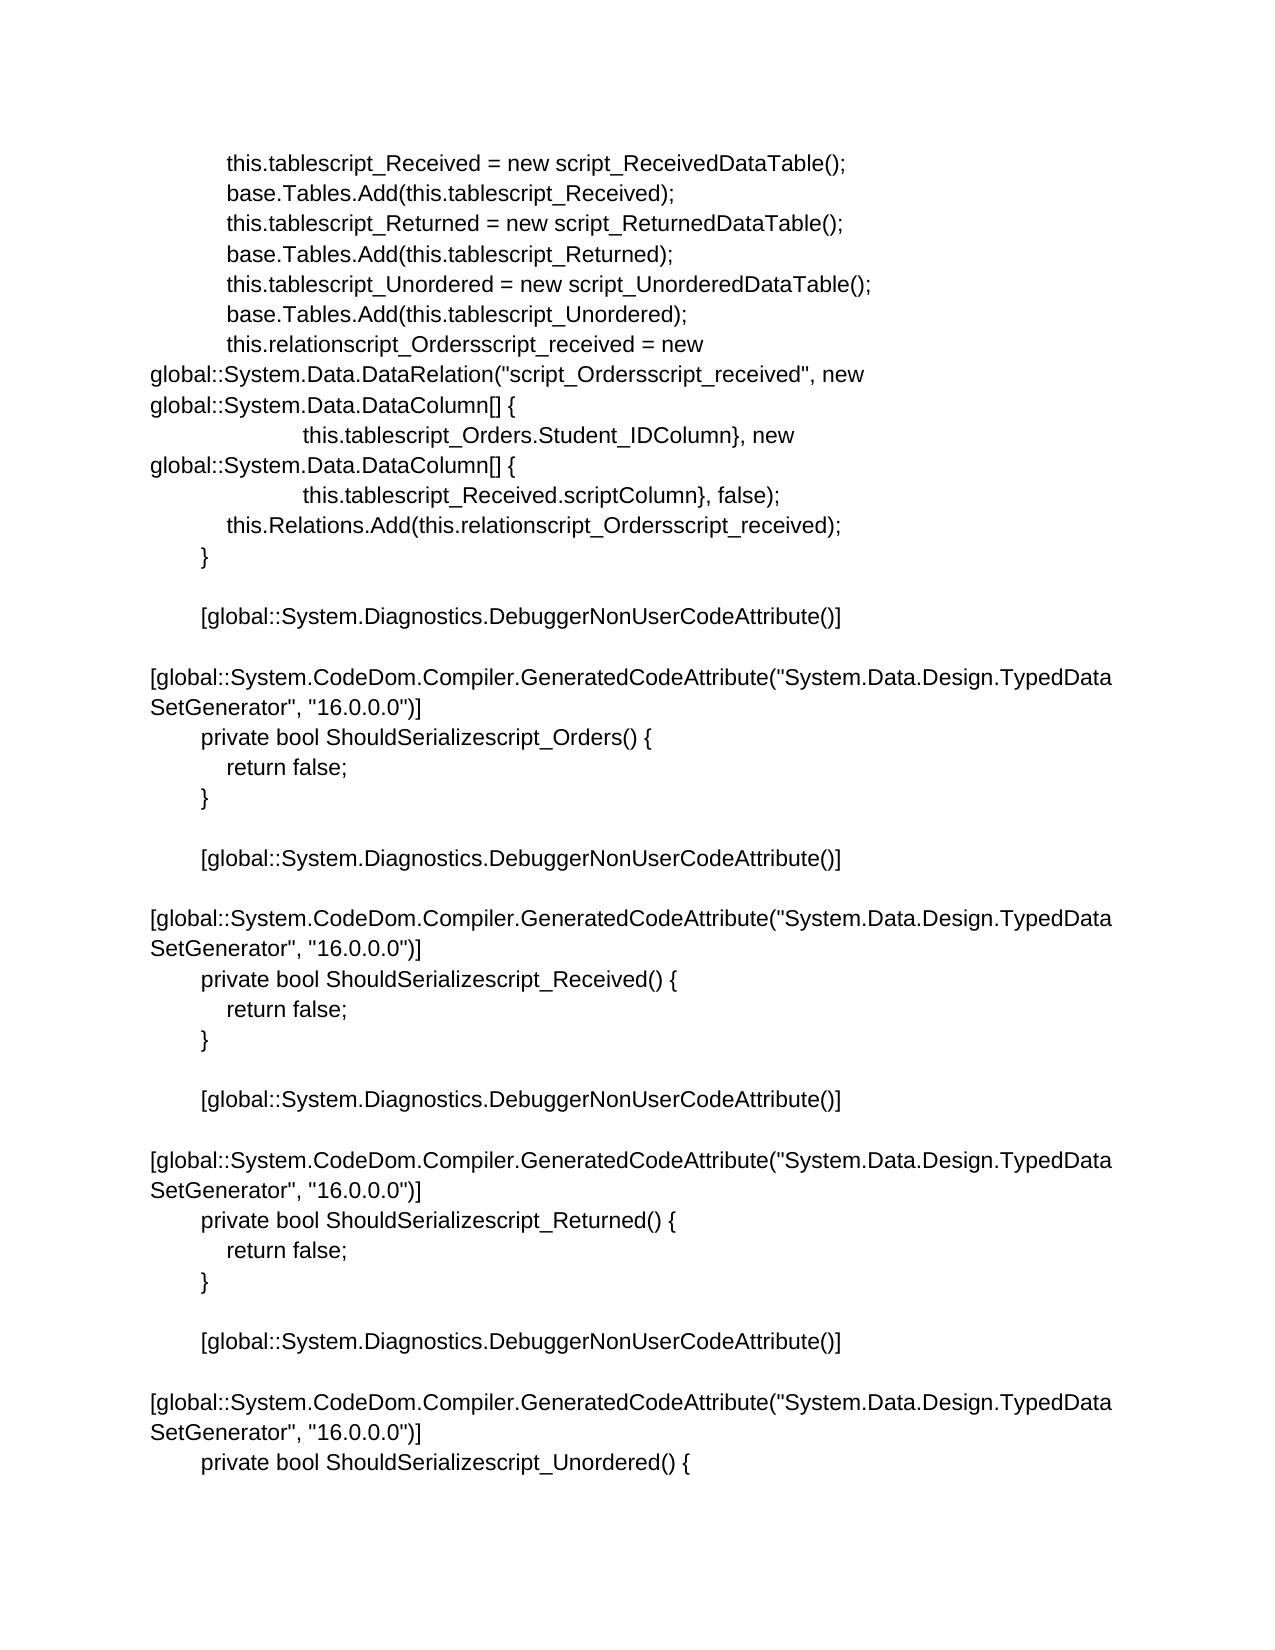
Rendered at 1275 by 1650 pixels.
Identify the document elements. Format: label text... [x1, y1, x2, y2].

text } [150, 784, 1125, 811]
text return false; [150, 996, 1125, 1022]
text } [150, 1026, 1125, 1052]
text [global::System.CodeDom.Compiler.GeneratedCodeAttribute("System.Data.Design.TypedDataSetGenerator", "16.0.0.0")] [150, 875, 1125, 962]
text this.tablescript_Orders.Student_IDColumn}, new global::System.Data.DataColumn[] { [150, 422, 1125, 478]
text [global::System.Diagnostics.DebuggerNonUserCodeAttribute()] [150, 845, 1125, 871]
text [global::System.Diagnostics.DebuggerNonUserCodeAttribute()] [150, 1328, 1125, 1354]
text return false; [150, 754, 1125, 781]
text private bool ShouldSerializescript_Returned() { [150, 1207, 1125, 1234]
text base.Tables.Add(this.tablescript_Unordered); [150, 301, 1125, 327]
text return false; [150, 1237, 1125, 1264]
text } [150, 1268, 1125, 1294]
text } [150, 543, 1125, 569]
text this.tablescript_Returned = new script_ReturnedDataTable(); [150, 210, 1125, 237]
text [global::System.Diagnostics.DebuggerNonUserCodeAttribute()] [150, 603, 1125, 629]
text private bool ShouldSerializescript_Orders() { [150, 724, 1125, 750]
text base.Tables.Add(this.tablescript_Received); [150, 180, 1125, 207]
text [global::System.CodeDom.Compiler.GeneratedCodeAttribute("System.Data.Design.TypedDataSetGenerator", "16.0.0.0")] [150, 633, 1125, 720]
text base.Tables.Add(this.tablescript_Returned); [150, 241, 1125, 267]
text [global::System.Diagnostics.DebuggerNonUserCodeAttribute()] [150, 1086, 1125, 1113]
text this.relationscript_Ordersscript_received = new global::System.Data.DataRelation("script_Ordersscript_received", new global::System.Data.DataColumn[] { [150, 331, 1125, 418]
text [150, 1358, 1125, 1445]
text this.tablescript_Received = new script_ReceivedDataTable(); [150, 150, 1125, 176]
text private bool ShouldSerializescript_Received() { [150, 966, 1125, 992]
text this.tablescript_Received.scriptColumn}, false); [150, 482, 1125, 509]
text this.tablescript_Unordered = new script_UnorderedDataTable(); [150, 271, 1125, 297]
text private bool ShouldSerializescript_Unordered() { [150, 1449, 1125, 1475]
text this.Relations.Add(this.relationscript_Ordersscript_received); [150, 512, 1125, 539]
text [global::System.CodeDom.Compiler.GeneratedCodeAttribute("System.Data.Design.TypedDataSetGenerator", "16.0.0.0")] [150, 1117, 1125, 1203]
